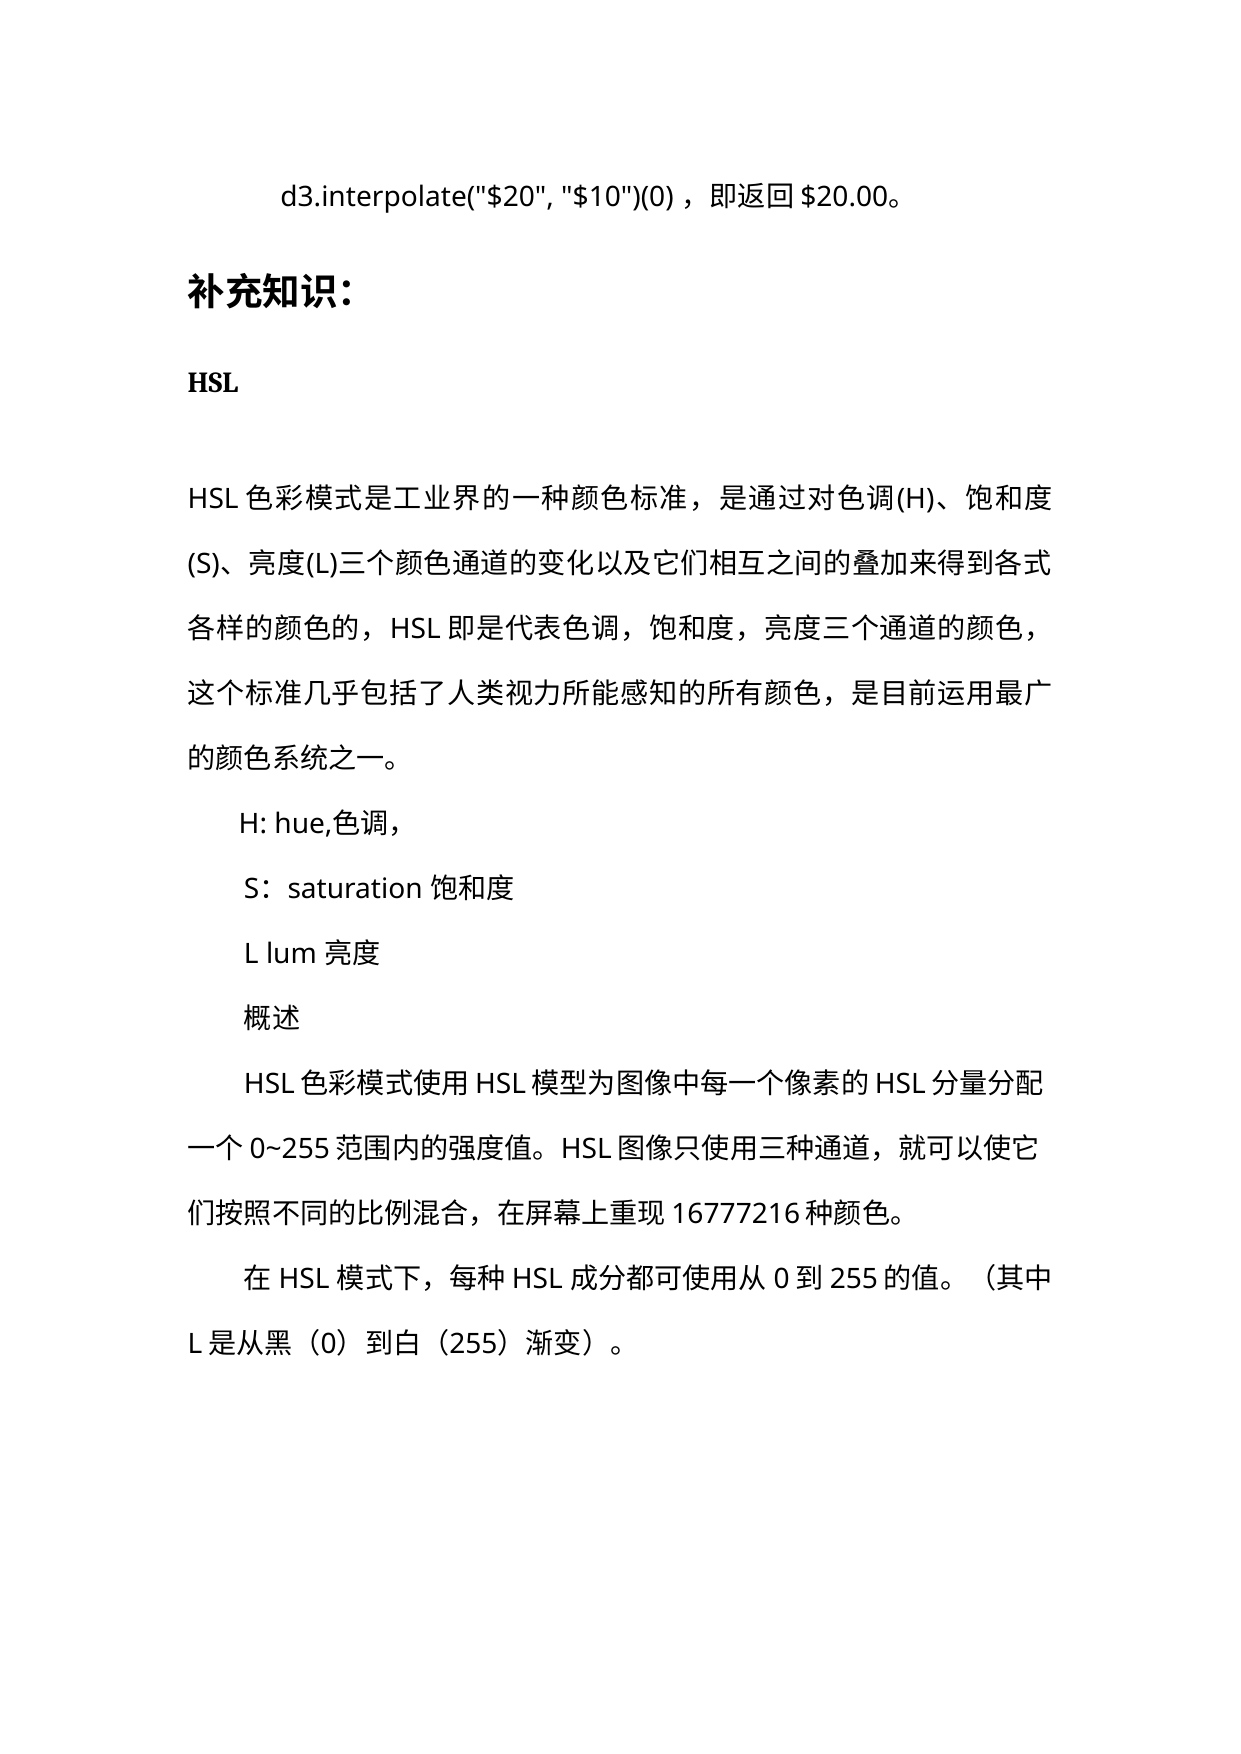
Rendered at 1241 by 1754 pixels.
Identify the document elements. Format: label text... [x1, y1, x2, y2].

subtitle 补充知识： [187, 256, 1053, 321]
text 概述 [187, 984, 1053, 1049]
text 在 HSL 模式下，每种 HSL 成分都可使用从 0到 255的值。（其中L是从黑（0）到白（255）渐变）。 [187, 1244, 1053, 1374]
text S：saturation 饱和度 [187, 854, 1053, 919]
text HSL色彩模式使用HSL模型为图像中每一个像素的HSL分量分配一个0~255范围内的强度值。HSL图像只使用三种通道，就可以使它们按照不同的比例混合，在屏幕上重现16777216种颜色。 [187, 1049, 1053, 1244]
text L lum 亮度 [187, 919, 1053, 984]
subtitle HSL [187, 350, 1053, 415]
text H: hue,色调， [187, 789, 1053, 854]
text d3.interpolate("$20", "$10")(0) ，即返回 $20.00。 [187, 162, 1053, 227]
text HSL色彩模式是工业界的一种颜色标准，是通过对色调(H)、饱和度(S)、亮度(L)三个颜色通道的变化以及它们相互之间的叠加来得到各式各样的颜色的，HSL即是代表色调，饱和度，亮度三个通道的颜色，这个标准几乎包括了人类视力所能感知的所有颜色，是目前运用最广的颜色系统之一。 [187, 464, 1053, 789]
